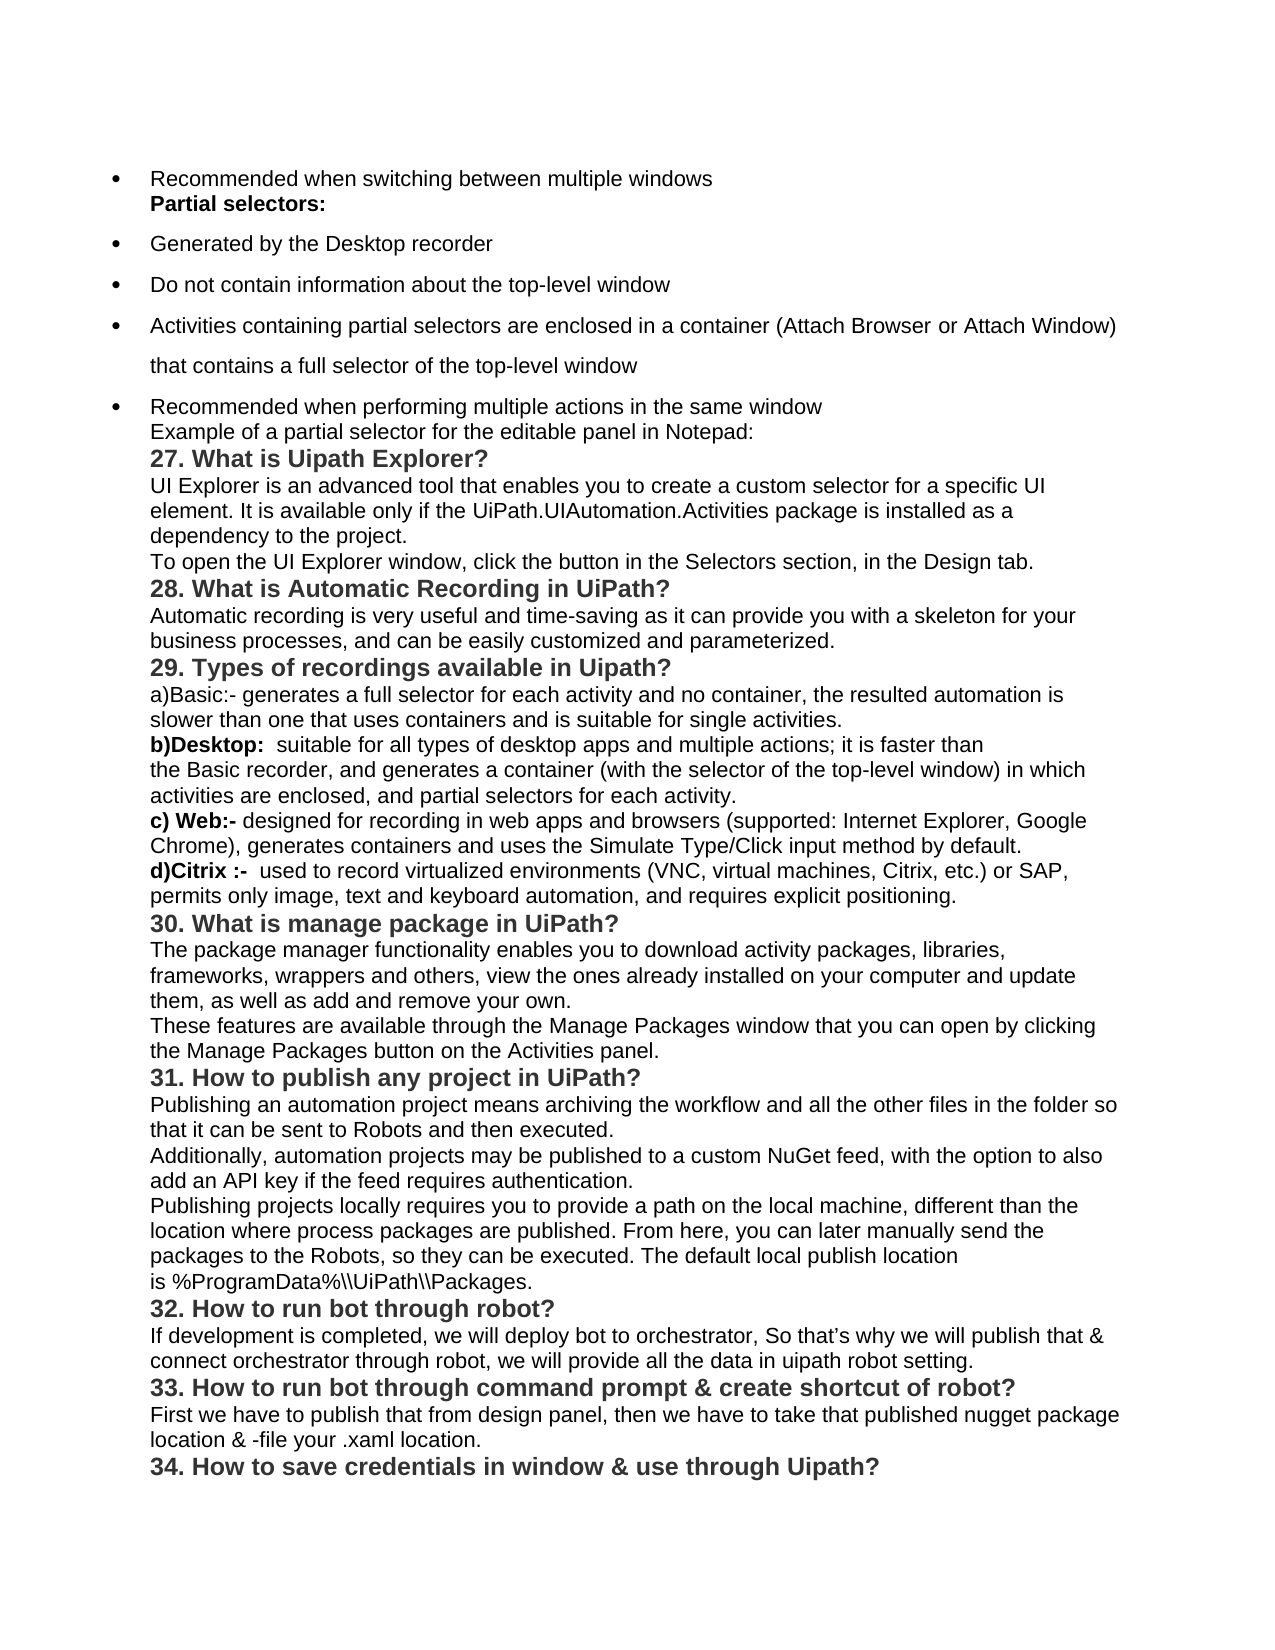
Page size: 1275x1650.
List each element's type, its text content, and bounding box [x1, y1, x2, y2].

text UI Explorer is an advanced tool that enables you to create a custom selector for a specific UI element. It is available only if the UiPath.UIAutomation.Activities package is installed as a dependency to the project. To open the UI Explorer window, click the button in the Selectors section, in the Design tab. [150, 473, 1125, 574]
text 30. What is manage package in UiPath? [150, 908, 1125, 937]
text First we have to publish that from design panel, then we have to take that published nugget package location & -file your .xaml location. [150, 1402, 1125, 1452]
text 29. Types of recordings available in Uipath? [150, 653, 1125, 682]
text c) Web:- designed for recording in web apps and browsers (supported: Internet Explorer, Google Chrome), generates containers and uses the Simulate Type/Click input method by default. [150, 808, 1125, 858]
text If development is completed, we will deploy bot to orchestrator, So that’s why we will publish that & connect orchestrator through robot, we will provide all the data in uipath robot setting. [150, 1322, 1125, 1373]
text 34. How to save credentials in window & use through Uipath? [150, 1452, 1125, 1481]
list Recommended when performing multiple actions in the same window [112, 378, 1125, 419]
text a)Basic:- generates a full selector for each activity and no container, the resulted automation is slower than one that uses containers and is suitable for single activities. [150, 682, 1125, 732]
text Partial selectors: [150, 191, 1125, 216]
list Recommended when switching between multiple windows [112, 150, 1125, 191]
list Do not contain information about the top-level window [112, 256, 1125, 297]
text 28. What is Automatic Recording in UiPath? [150, 574, 1125, 602]
list Activities containing partial selectors are enclosed in a container (Attach Browser or Attach Window) that contains a full selector of the top-level window [112, 297, 1125, 378]
text 33. How to run bot through command prompt & create shortcut of robot? [150, 1373, 1125, 1402]
text b)Desktop: suitable for all types of desktop apps and multiple actions; it is faster than the Basic recorder, and generates a container (with the selector of the top-level window) in which activities are enclosed, and partial selectors for each activity. [150, 732, 1125, 808]
list Generated by the Desktop recorder [112, 216, 1125, 256]
text Publishing projects locally requires you to provide a path on the local machine, different than the location where process packages are published. From here, you can later manually send the packages to the Robots, so they can be executed. The default local publish location is %ProgramData%\\UiPath\\Packages. [150, 1193, 1125, 1294]
text 31. How to publish any project in UiPath? [150, 1063, 1125, 1092]
text d)Citrix :- used to record virtualized environments (VNC, virtual machines, Citrix, etc.) or SAP, permits only image, text and keyboard automation, and requires explicit positioning. [150, 858, 1125, 908]
text 27. What is Uipath Explorer? [150, 444, 1125, 473]
text 32. How to run bot through robot? [150, 1294, 1125, 1322]
text Automatic recording is very useful and time-saving as it can provide you with a skeleton for your business processes, and can be easily customized and parameterized. [150, 602, 1125, 653]
text The package manager functionality enables you to download activity packages, libraries, frameworks, wrappers and others, view the ones already installed on your computer and update them, as well as add and remove your own. These features are available through the Manage Packages window that you can open by clicking the Manage Packages button on the Activities panel. [150, 937, 1125, 1063]
text Example of a partial selector for the editable panel in Notepad: [150, 419, 1125, 444]
text Publishing an automation project means archiving the workflow and all the other files in the folder so that it can be sent to Robots and then executed. Additionally, automation projects may be published to a custom NuGet feed, with the option to also add an API key if the feed requires authentication. [150, 1092, 1125, 1193]
